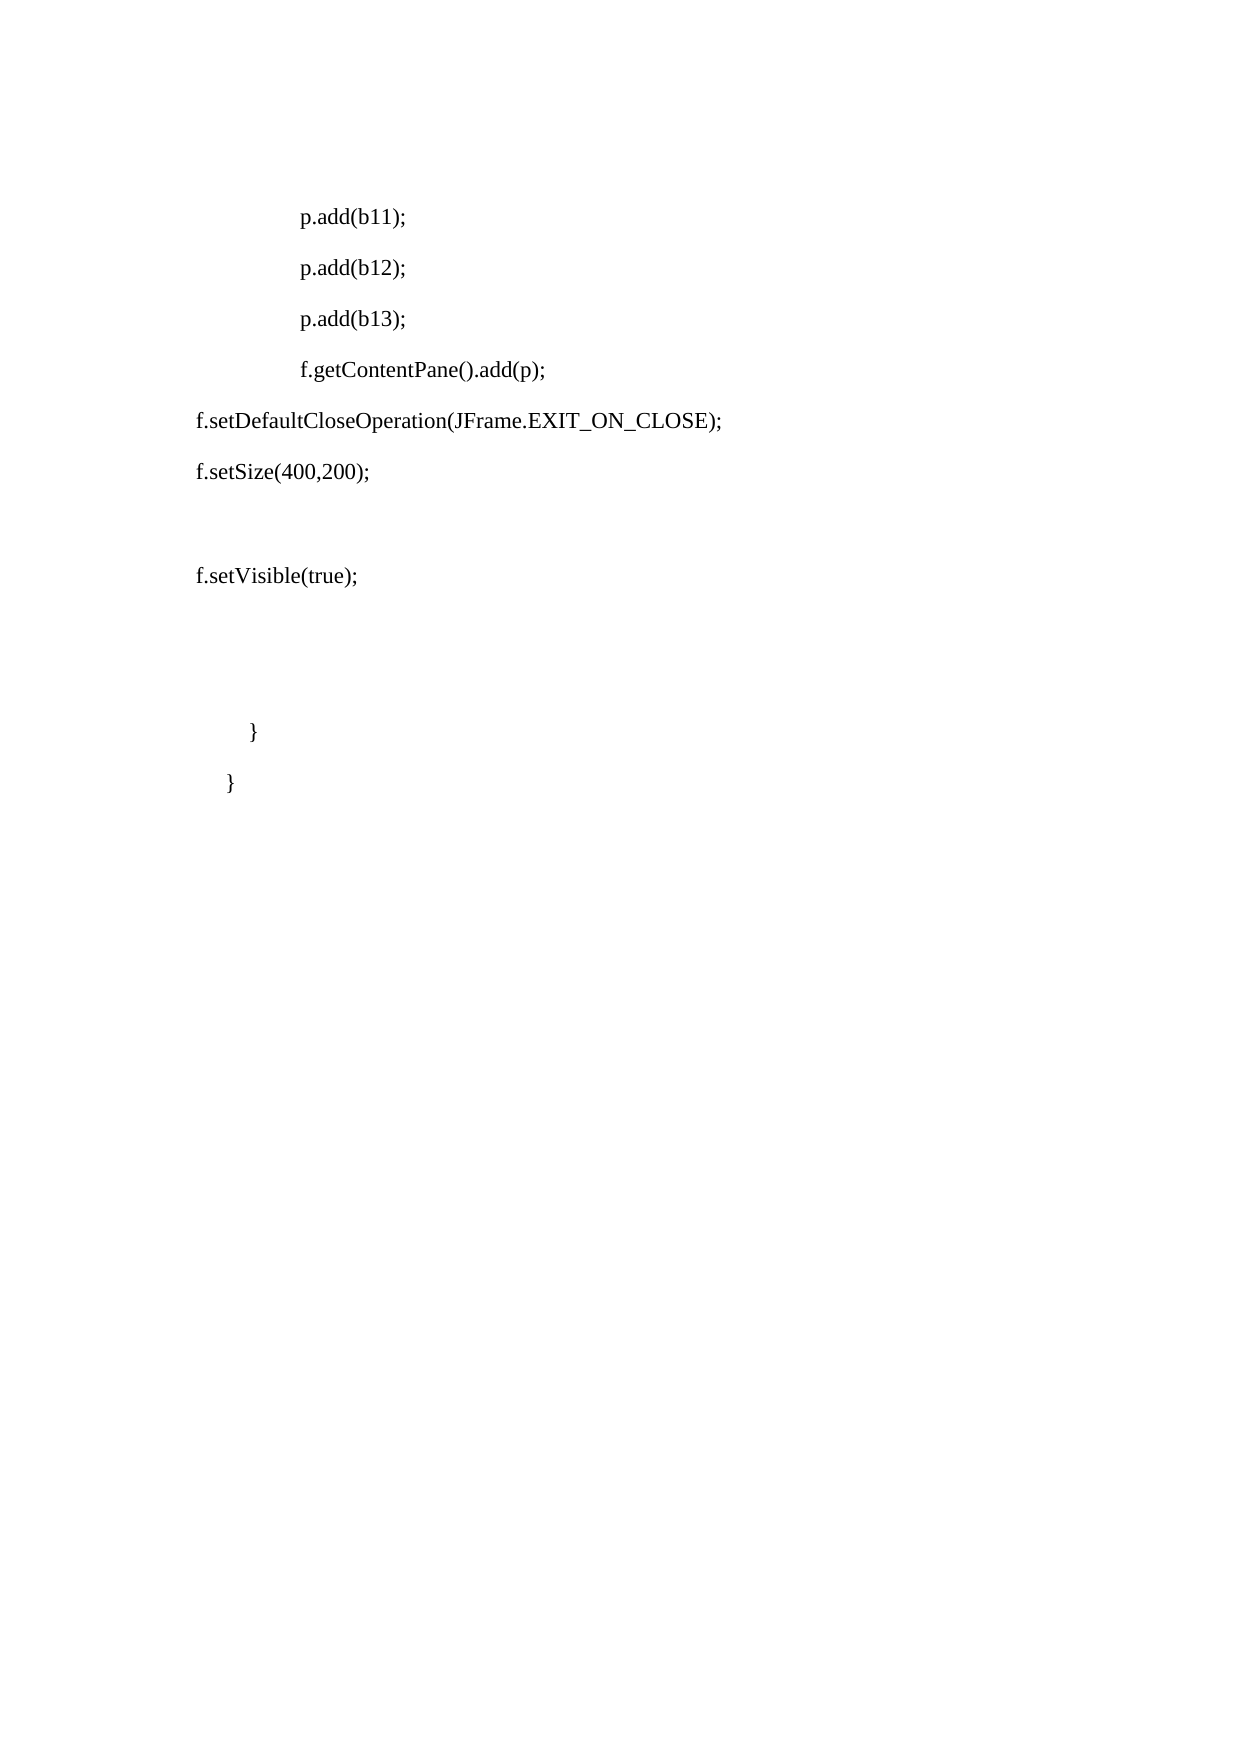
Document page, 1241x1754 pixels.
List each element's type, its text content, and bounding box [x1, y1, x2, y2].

text f.setVisible(true); [150, 562, 1090, 588]
text f.setDefaultCloseOperation(JFrame.EXIT_ON_CLOSE); [150, 407, 1090, 433]
text f.setSize(400,200); [150, 458, 1090, 484]
text } [150, 769, 1090, 796]
text p.add(b12); [150, 254, 1090, 280]
text } [150, 718, 1090, 745]
text f.getContentPane().add(p); [150, 356, 1090, 382]
text p.add(b13); [150, 305, 1090, 331]
text p.add(b11); [150, 203, 1090, 229]
